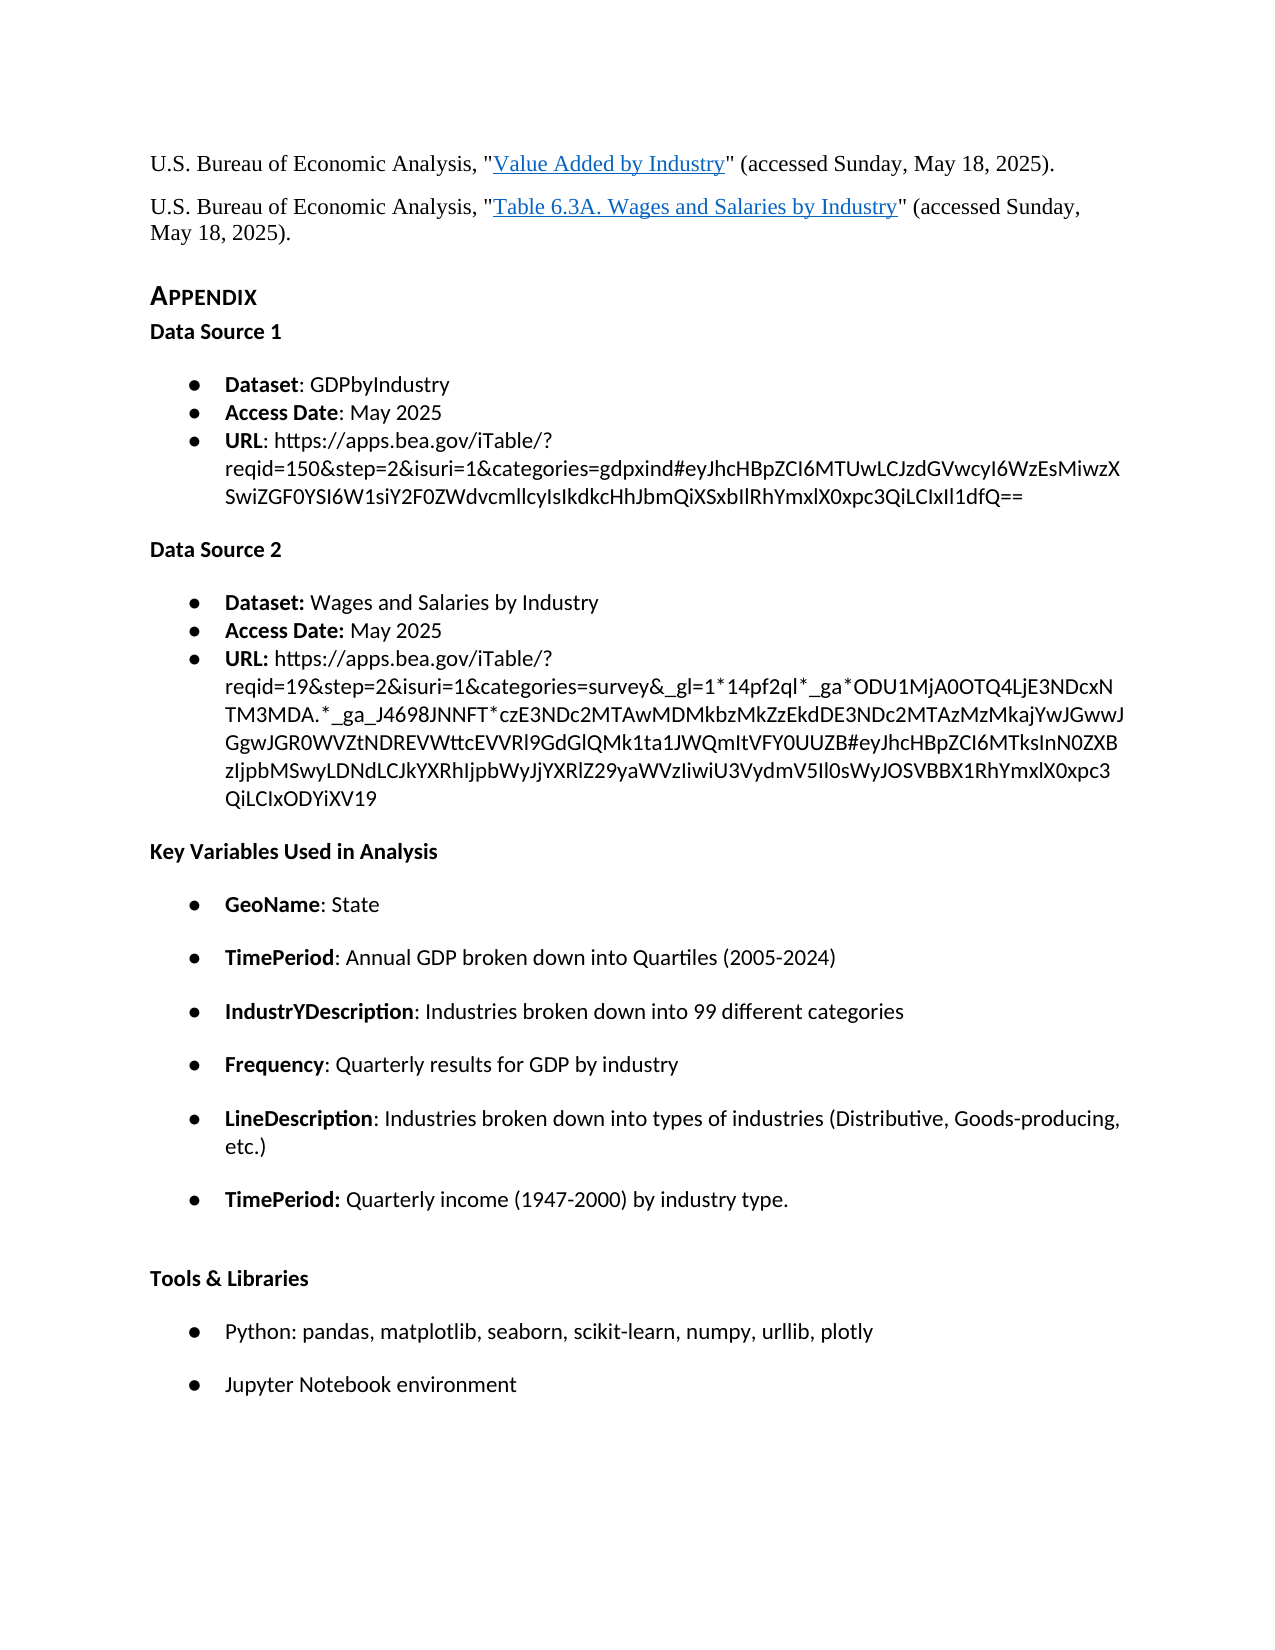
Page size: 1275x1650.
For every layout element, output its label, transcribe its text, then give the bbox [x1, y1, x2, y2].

list TimePeriod: Quarterly income (1947-2000) by industry type. [187, 1185, 1125, 1239]
list Dataset: GDPbyIndustry [187, 370, 1125, 398]
list Dataset: Wages and Salaries by Industry [187, 588, 1125, 616]
text Data Source 2 [150, 535, 1125, 563]
list Access Date: May 2025 [187, 398, 1125, 426]
list IndustrYDescription: Industries broken down into 99 different categories [187, 997, 1125, 1050]
list Jupyter Notebook environment [187, 1370, 1125, 1398]
text U.S. Bureau of Economic Analysis, "Table 6.3A. Wages and Salaries by Industry" (accessed Sunday, May 18, 2025). [150, 193, 1125, 246]
text Data Source 1 [150, 317, 1125, 345]
list URL: https://apps.bea.gov/iTable/?reqid=150&step=2&isuri=1&categories=gdpxind#eyJhcHBpZCI6MTUwLCJzdGVwcyI6WzEsMiwzXSwiZGF0YSI6W1siY2F0ZWdvcmllcyIsIkdkcHhJbmQiXSxbIlRhYmxlX0xpc3QiLCIxIl1dfQ== [187, 426, 1125, 510]
text U.S. Bureau of Economic Analysis, "Value Added by Industry" (accessed Sunday, May 18, 2025). [150, 150, 1125, 176]
list TimePeriod: Annual GDP broken down into Quartiles (2005-2024) [187, 943, 1125, 997]
text Tools & Libraries [150, 1264, 1125, 1292]
list LineDescription: Industries broken down into types of industries (Distributive, Goods-producing, etc.) [187, 1104, 1125, 1185]
list Frequency: Quarterly results for GDP by industry [187, 1050, 1125, 1104]
list Python: pandas, matplotlib, seaborn, scikit-learn, numpy, urllib, plotly [187, 1317, 1125, 1370]
text Key Variables Used in Analysis [150, 837, 1125, 865]
list GeoName: State [187, 890, 1125, 943]
list URL: https://apps.bea.gov/iTable/?reqid=19&step=2&isuri=1&categories=survey&_gl=1*14pf2ql*_ga*ODU1MjA0OTQ4LjE3NDcxNTM3MDA.*_ga_J4698JNNFT*czE3NDc2MTAwMDMkbzMkZzEkdDE3NDc2MTAzMzMkajYwJGwwJGgwJGR0WVZtNDREVWttcEVVRl9GdGlQMk1ta1JWQmItVFY0UUZB#eyJhcHBpZCI6MTksInN0ZXBzIjpbMSwyLDNdLCJkYXRhIjpbWyJjYXRlZ29yaWVzIiwiU3VydmV5Il0sWyJOSVBBX1RhYmxlX0xpc3QiLCIxODYiXV19 [187, 644, 1125, 812]
subtitle Appendix [150, 277, 1125, 313]
list Access Date: May 2025 [187, 616, 1125, 644]
